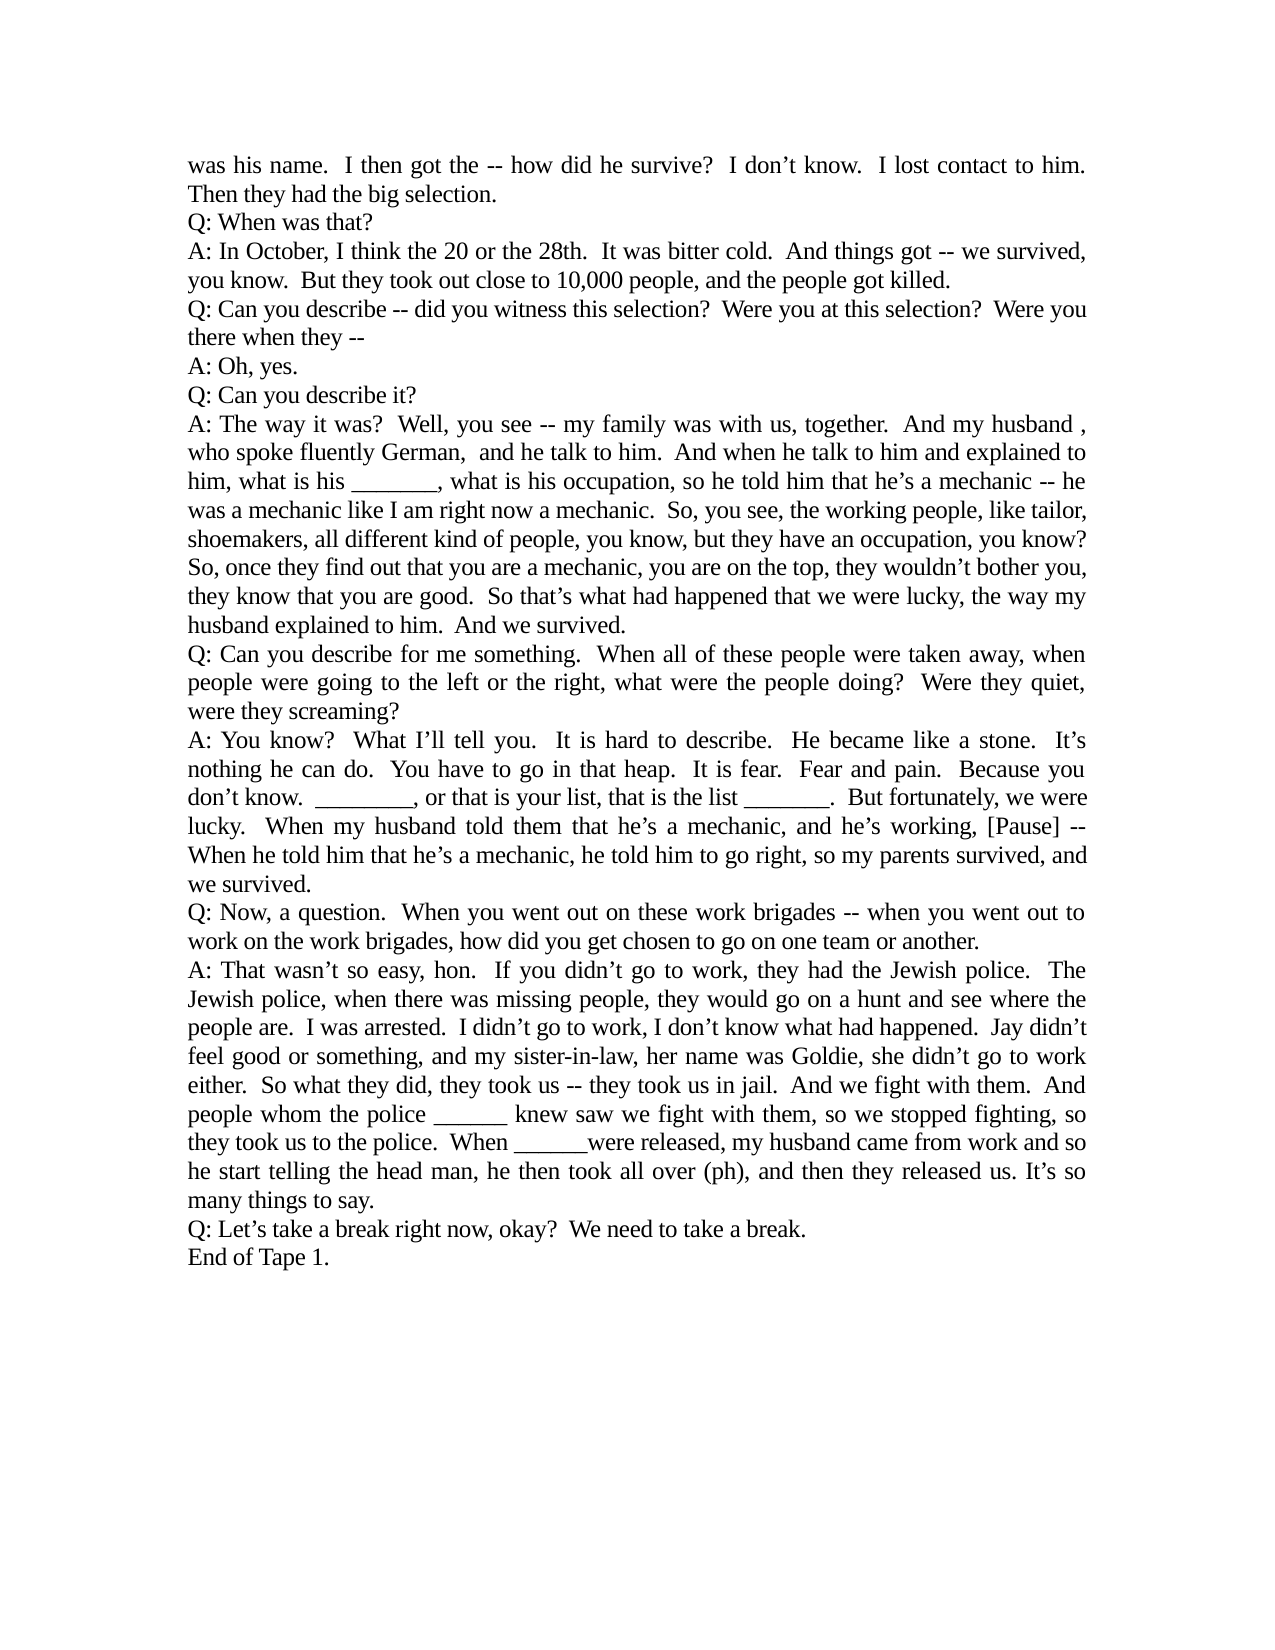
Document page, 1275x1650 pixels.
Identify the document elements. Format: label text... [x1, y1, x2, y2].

text A: That wasn’t so easy, hon. If you didn’t go to work, they had the Jewish police. The Jewish police, when there was missing people, they would go on a hunt and see where the people are. I was arrested. I didn’t go to work, I don’t know what had happened. Jay didn’t feel good or something, and my sister-in-law, her name was Goldie, she didn’t go to work either. So what they did, they took us -- they took us in jail. And we fight with them. And people whom the police ______ knew saw we fight with them, so we stopped fighting, so they took us to the police. When ______were released, my husband came from work and so he start telling the head man, he then took all over (ph), and then they released us. It’s so many things to say. [187, 955, 1087, 1214]
text Q: Let’s take a break right now, okay? We need to take a break. [187, 1214, 1087, 1242]
text A: You know? What I’ll tell you. It is hard to describe. He became like a stone. It’s nothing he can do. You have to go in that heap. It is fear. Fear and pain. Because you don’t know. ________, or that is your list, that is the list _______. But fortunately, we were lucky. When my husband told them that he’s a mechanic, and he’s working, [Pause] -- When he told him that he’s a mechanic, he told him to go right, so my parents survived, and we survived. [187, 725, 1087, 897]
text Q: Now, a question. When you went out on these work brigades -- when you went out to work on the work brigades, how did you get chosen to go on one team or another. [187, 897, 1087, 955]
text Q: When was that? [187, 207, 1087, 236]
text Q: Can you describe it? [187, 380, 1087, 409]
text Q: Can you describe for me something. When all of these people were taken away, when people were going to the left or the right, what were the people doing? Were they quiet, were they screaming? [187, 639, 1087, 725]
text A: Oh, yes. [187, 351, 1087, 380]
text A: The way it was? Well, you see -- my family was with us, together. And my husband , who spoke fluently German, and he talk to him. And when he talk to him and explained to him, what is his _______, what is his occupation, so he told him that he’s a mechanic -- he was a mechanic like I am right now a mechanic. So, you see, the working people, like tailor, shoemakers, all different kind of people, you know, but they have an occupation, you know? So, once they find out that you are a mechanic, you are on the top, they wouldn’t bother you, they know that you are good. So that’s what had happened that we were lucky, the way my husband explained to him. And we survived. [187, 409, 1087, 639]
text Q: Can you describe -- did you witness this selection? Were you at this selection? Were you there when they -- [187, 294, 1087, 351]
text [187, 150, 1087, 207]
text A: In October, I think the 20 or the 28th. It was bitter cold. And things got -- we survived, you know. But they took out close to 10,000 people, and the people got killed. [187, 236, 1087, 294]
text End of Tape 1. [187, 1242, 1087, 1271]
